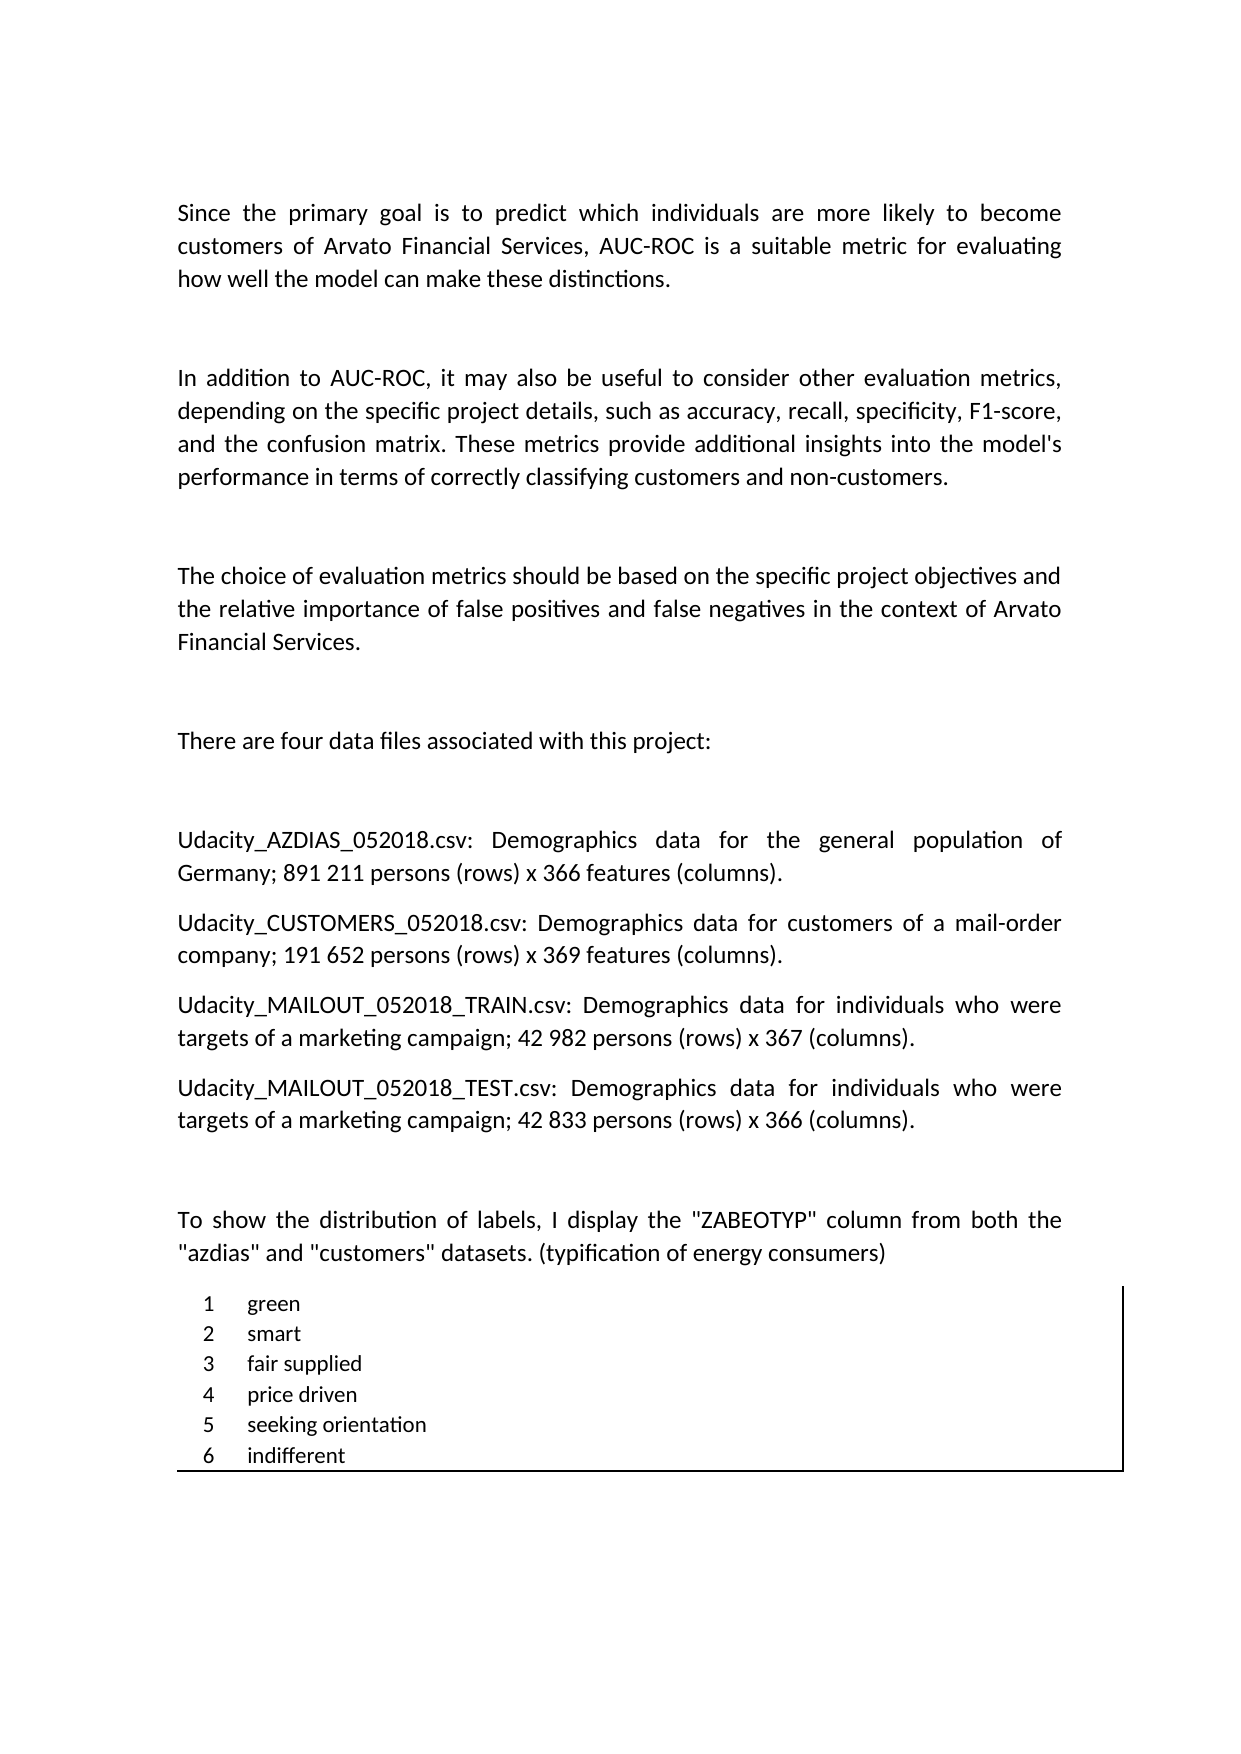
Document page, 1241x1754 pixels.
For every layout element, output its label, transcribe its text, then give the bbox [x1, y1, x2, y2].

text Udacity_MAILOUT_052018_TEST.csv: Demographics data for individuals who were targets of a marketing campaign; 42 833 persons (rows) x 366 (columns). [177, 1072, 1063, 1135]
text Udacity_AZDIAS_052018.csv: Demographics data for the general population of Germany; 891 211 persons (rows) x 366 features (columns). [177, 824, 1063, 888]
table_header 1 [177, 1286, 240, 1317]
text The choice of evaluation metrics should be based on the specific project objectives and the relative importance of false positives and false negatives in the context of Arvato Financial Services. [177, 560, 1063, 656]
text In addition to AUC-ROC, it may also be useful to consider other evaluation metrics, depending on the specific project details, such as accuracy, recall, specificity, F1-score, and the confusion matrix. These metrics provide additional insights into the model's performance in terms of correctly classifying customers and non-customers. [177, 362, 1063, 491]
table_cell 4 [177, 1378, 240, 1408]
table_cell indifferent [240, 1439, 1122, 1470]
text To show the distribution of labels, I display the "ZABEOTYP" column from both the "azdias" and "customers" datasets. (typification of energy consumers) [177, 1204, 1063, 1267]
table_cell 6 [177, 1439, 240, 1470]
text Udacity_CUSTOMERS_052018.csv: Demographics data for customers of a mail-order company; 191 652 persons (rows) x 369 features (columns). [177, 907, 1063, 970]
table_cell seeking orientation [240, 1408, 1122, 1438]
table_cell 3 [177, 1347, 240, 1378]
text Udacity_MAILOUT_052018_TRAIN.csv: Demographics data for individuals who were targets of a marketing campaign; 42 982 persons (rows) x 367 (columns). [177, 989, 1063, 1053]
table_cell 2 [177, 1317, 240, 1347]
table_cell price driven [240, 1378, 1122, 1408]
table_header green [240, 1286, 1122, 1317]
text Since the primary goal is to predict which individuals are more likely to become customers of Arvato Financial Services, AUC-ROC is a suitable metric for evaluating how well the model can make these distinctions. [177, 197, 1063, 293]
table_cell 5 [177, 1408, 240, 1438]
table_cell smart [240, 1317, 1122, 1347]
text There are four data files associated with this project: [177, 725, 1063, 756]
table_cell fair supplied [240, 1347, 1122, 1378]
